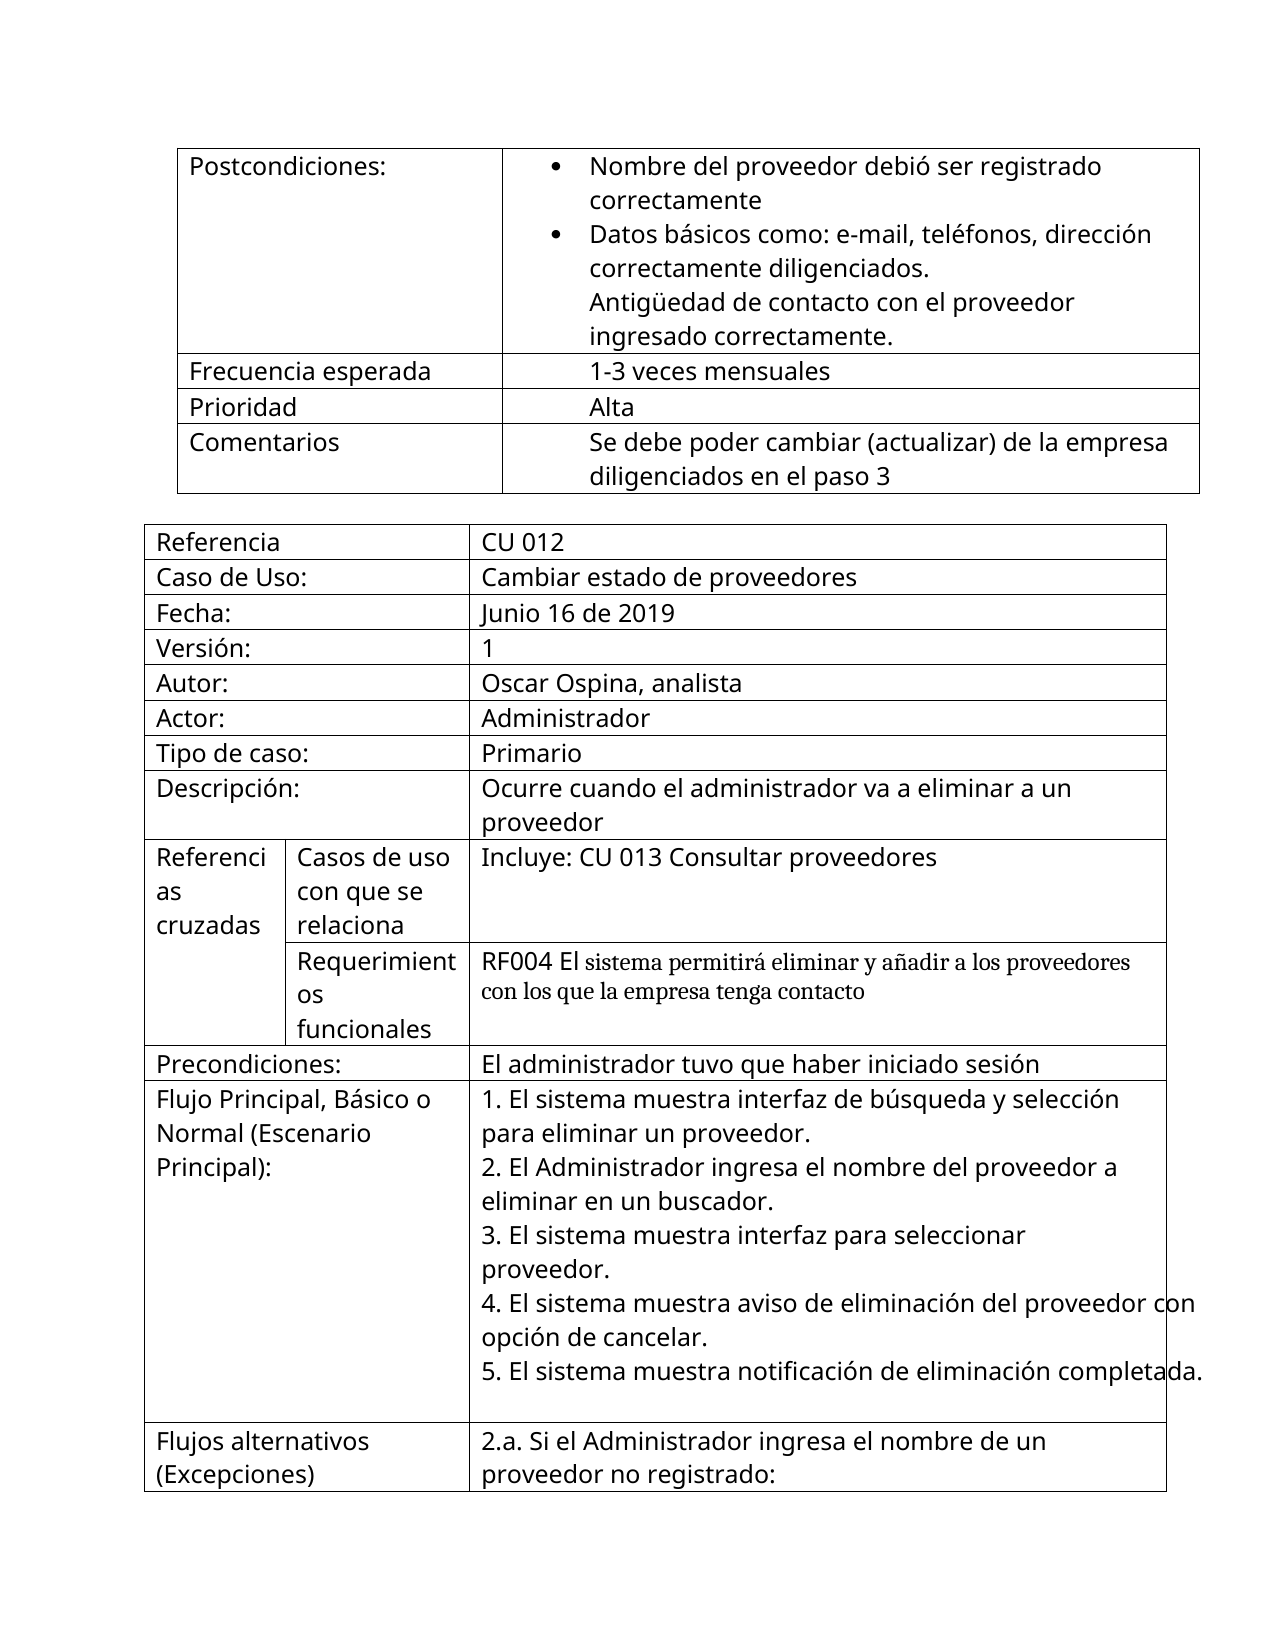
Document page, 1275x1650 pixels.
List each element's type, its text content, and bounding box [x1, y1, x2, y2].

table_cell Actor: [145, 701, 469, 734]
table_cell Comentarios [178, 424, 502, 492]
table_cell 1-3 veces mensuales [503, 354, 1199, 388]
table_cell Requerimientos funcionales [286, 943, 469, 1045]
table_cell Nombre del proveedor debió ser registrado correctamente Datos básicos como: e-mail, teléfonos, dirección correctamente diligenciados. Antigüedad de contacto con el proveedor ingresado correctamente. [503, 149, 1199, 353]
table_cell 1 [470, 630, 1166, 664]
table_cell Se debe poder cambiar (actualizar) de la empresa diligenciados en el paso 3 [503, 424, 1199, 492]
table_cell Postcondiciones: [178, 149, 502, 353]
table_cell Frecuencia esperada [178, 354, 502, 388]
table_cell Flujo Principal, Básico o Normal (Escenario Principal): [145, 1081, 469, 1422]
table_cell Descripción: [145, 771, 469, 839]
table_header CU 012 [470, 525, 1166, 559]
table_cell RF004 El sistema permitirá eliminar y añadir a los proveedores con los que la empresa tenga contacto [470, 943, 1166, 1045]
table_cell Referencias cruzadas [145, 840, 285, 1045]
table_cell Precondiciones: [145, 1046, 469, 1080]
table_cell Cambiar estado de proveedores [470, 560, 1166, 594]
table_cell El administrador tuvo que haber iniciado sesión [470, 1046, 1166, 1080]
table_cell Oscar Ospina, analista [470, 665, 1166, 699]
table_cell Incluye: CU 013 Consultar proveedores [470, 840, 1166, 942]
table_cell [145, 1423, 469, 1491]
table_cell Primario [470, 736, 1166, 770]
table_cell 1. El sistema muestra interfaz de búsqueda y selección para eliminar un proveedor. 2. El Administrador ingresa el nombre del proveedor a eliminar en un buscador. 3. El sistema muestra interfaz para seleccionar proveedor. 4. El sistema muestra aviso de eliminación del proveedor con opción de cancelar. 5. El sistema muestra notificación de eliminación completada. [470, 1081, 1166, 1422]
table_cell Caso de Uso: [145, 560, 469, 594]
table_cell Autor: [145, 665, 469, 699]
table_cell Casos de uso con que se relaciona [286, 840, 469, 942]
table_cell Fecha: [145, 595, 469, 629]
table_header Referencia [145, 525, 469, 559]
table_cell Alta [503, 389, 1199, 423]
table_cell Ocurre cuando el administrador va a eliminar a un proveedor [470, 771, 1166, 839]
table_cell Prioridad [178, 389, 502, 423]
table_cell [470, 1423, 1166, 1491]
table_cell Administrador [470, 701, 1166, 734]
table_cell Junio 16 de 2019 [470, 595, 1166, 629]
table_cell Tipo de caso: [145, 736, 469, 770]
table_cell Versión: [145, 630, 469, 664]
